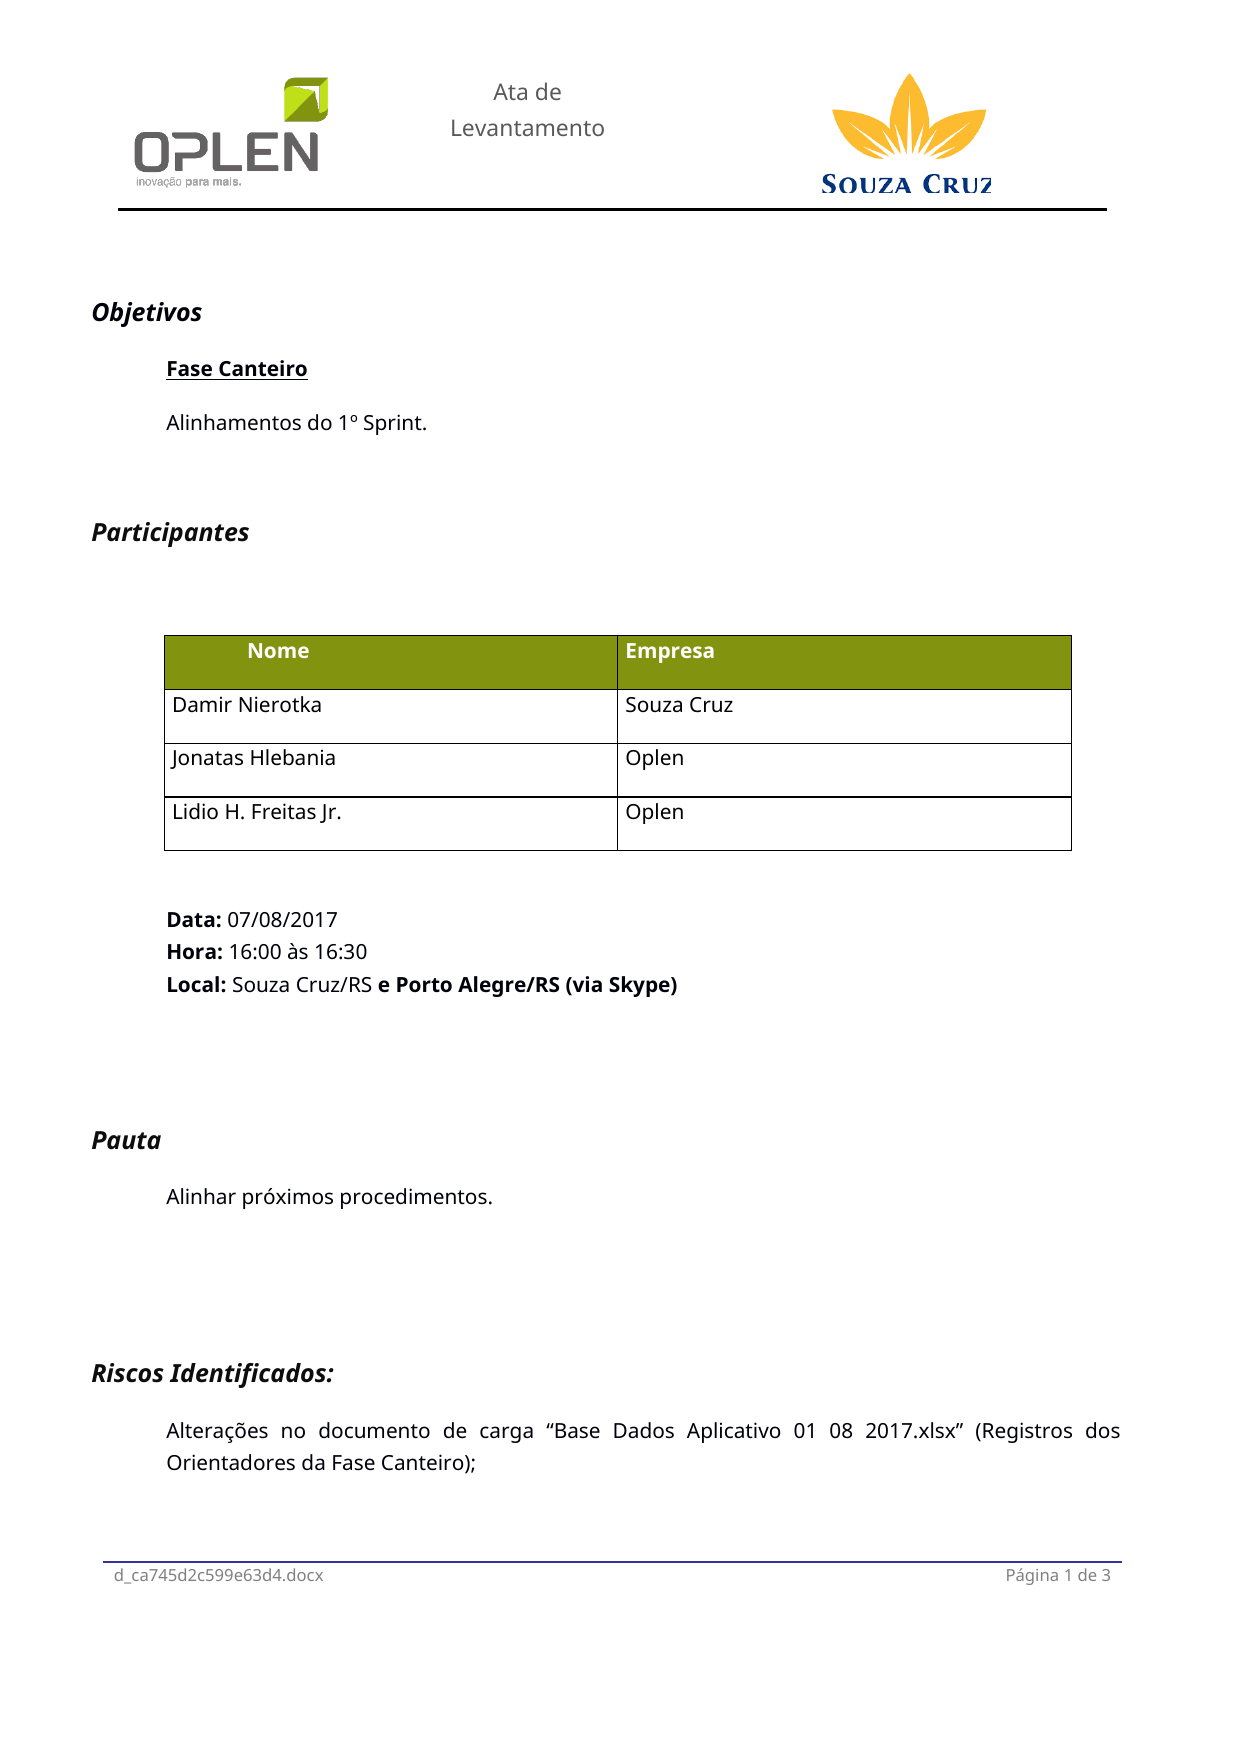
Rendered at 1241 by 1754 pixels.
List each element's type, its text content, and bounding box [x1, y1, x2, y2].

text Participantes [91, 515, 1122, 549]
table_cell Oplen [618, 744, 1071, 796]
text Riscos Identificados: [91, 1356, 1122, 1390]
text Alinhar próximos procedimentos. [91, 1182, 1122, 1211]
table_cell Jonatas Hlebania [165, 744, 617, 796]
table_header Empresa [618, 636, 1071, 689]
text Local: Souza Cruz/RS e Porto Alegre/RS (via Skype) [91, 970, 1122, 998]
text Pauta [91, 1122, 1122, 1157]
picture [822, 73, 991, 193]
text Objetivos [91, 294, 1122, 328]
text Data: 07/08/2017 [91, 905, 1122, 933]
table_cell Damir Nierotka [165, 690, 617, 742]
text Fase Canteiro [91, 354, 1122, 383]
text Alterações no documento de carga “Base Dados Aplicativo 01 08 2017.xlsx” (Registros dos Orientadores da Fase Canteiro); [166, 1416, 1122, 1477]
picture [130, 73, 328, 190]
text Alinhamentos do 1º Sprint. [91, 408, 1122, 436]
table_cell Souza Cruz [618, 690, 1071, 742]
text Hora: 16:00 às 16:30 [91, 937, 1122, 966]
table_cell Lidio H. Freitas Jr. [165, 798, 617, 850]
table_header Nome [165, 636, 617, 689]
table_cell Oplen [618, 798, 1071, 850]
